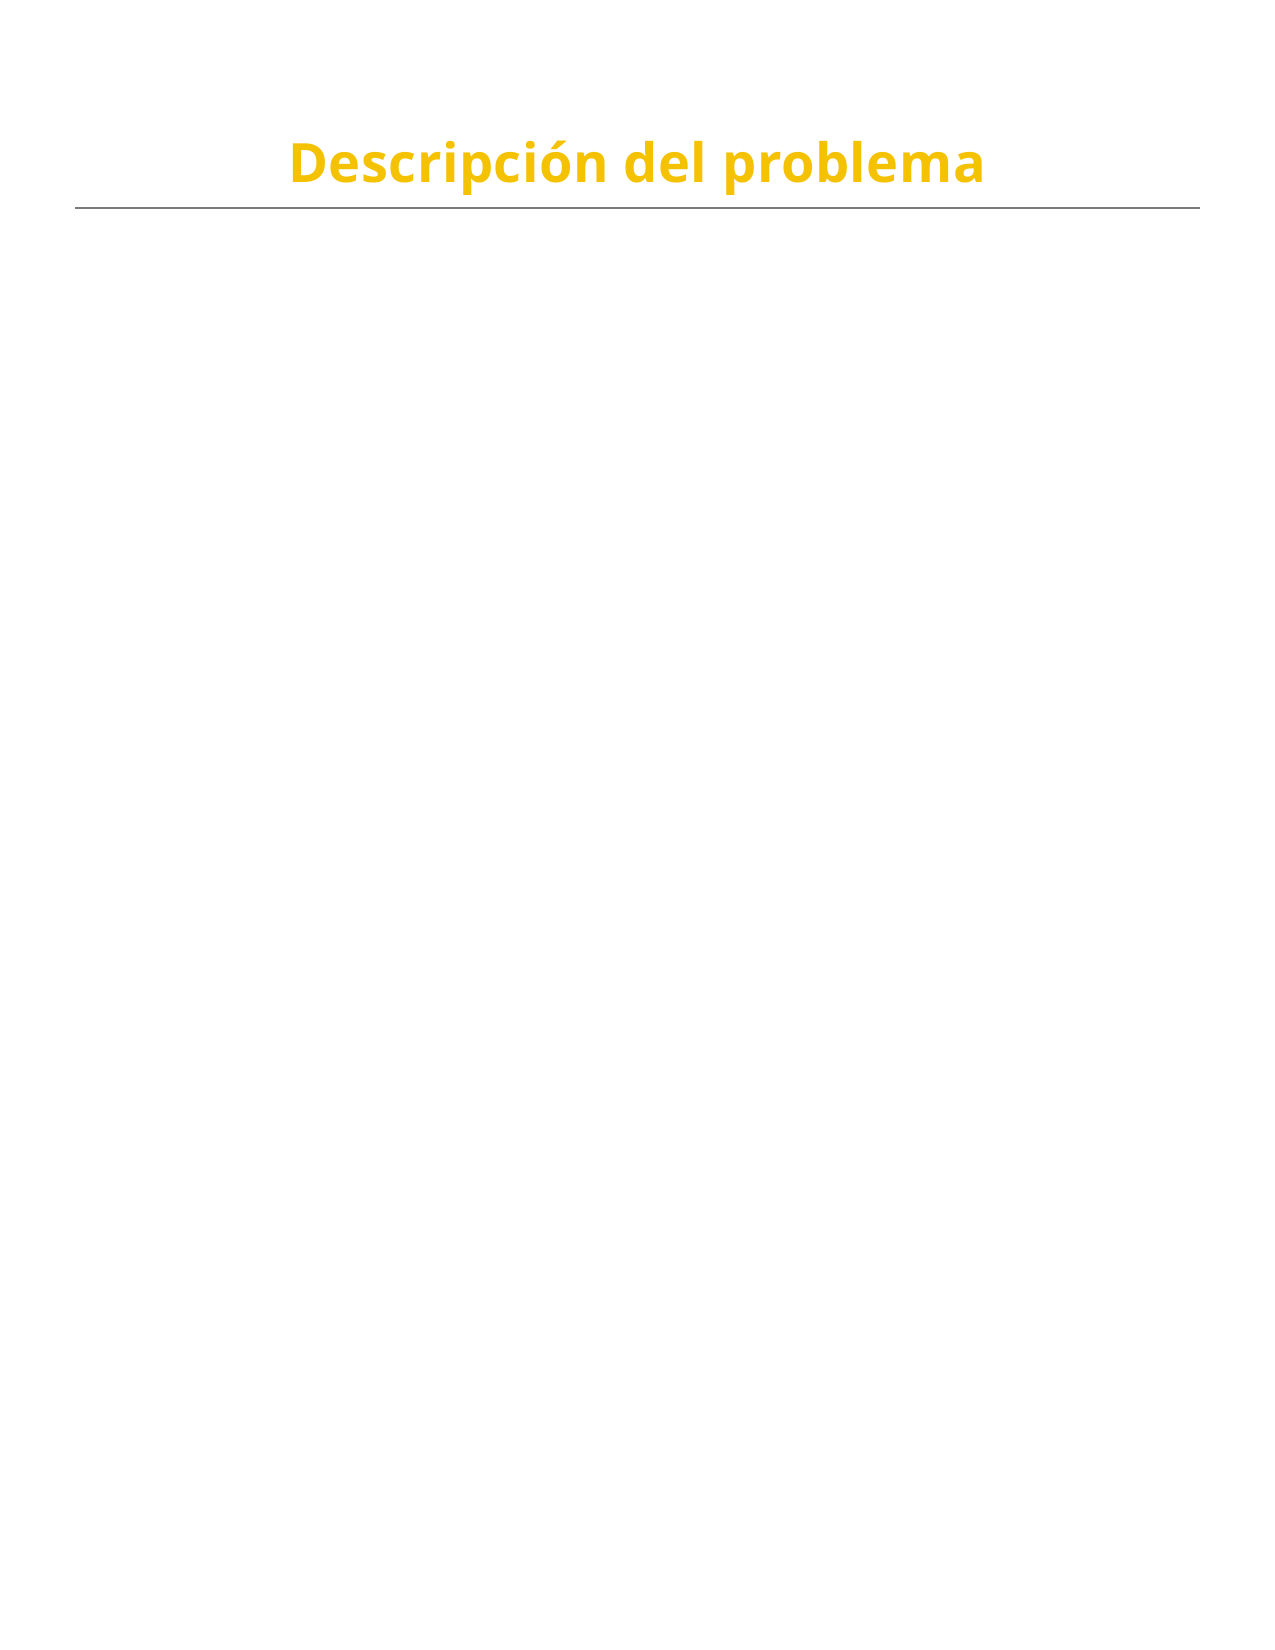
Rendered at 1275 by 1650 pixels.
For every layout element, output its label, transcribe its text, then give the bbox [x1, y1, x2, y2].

title Descripción del problema [75, 125, 1200, 207]
